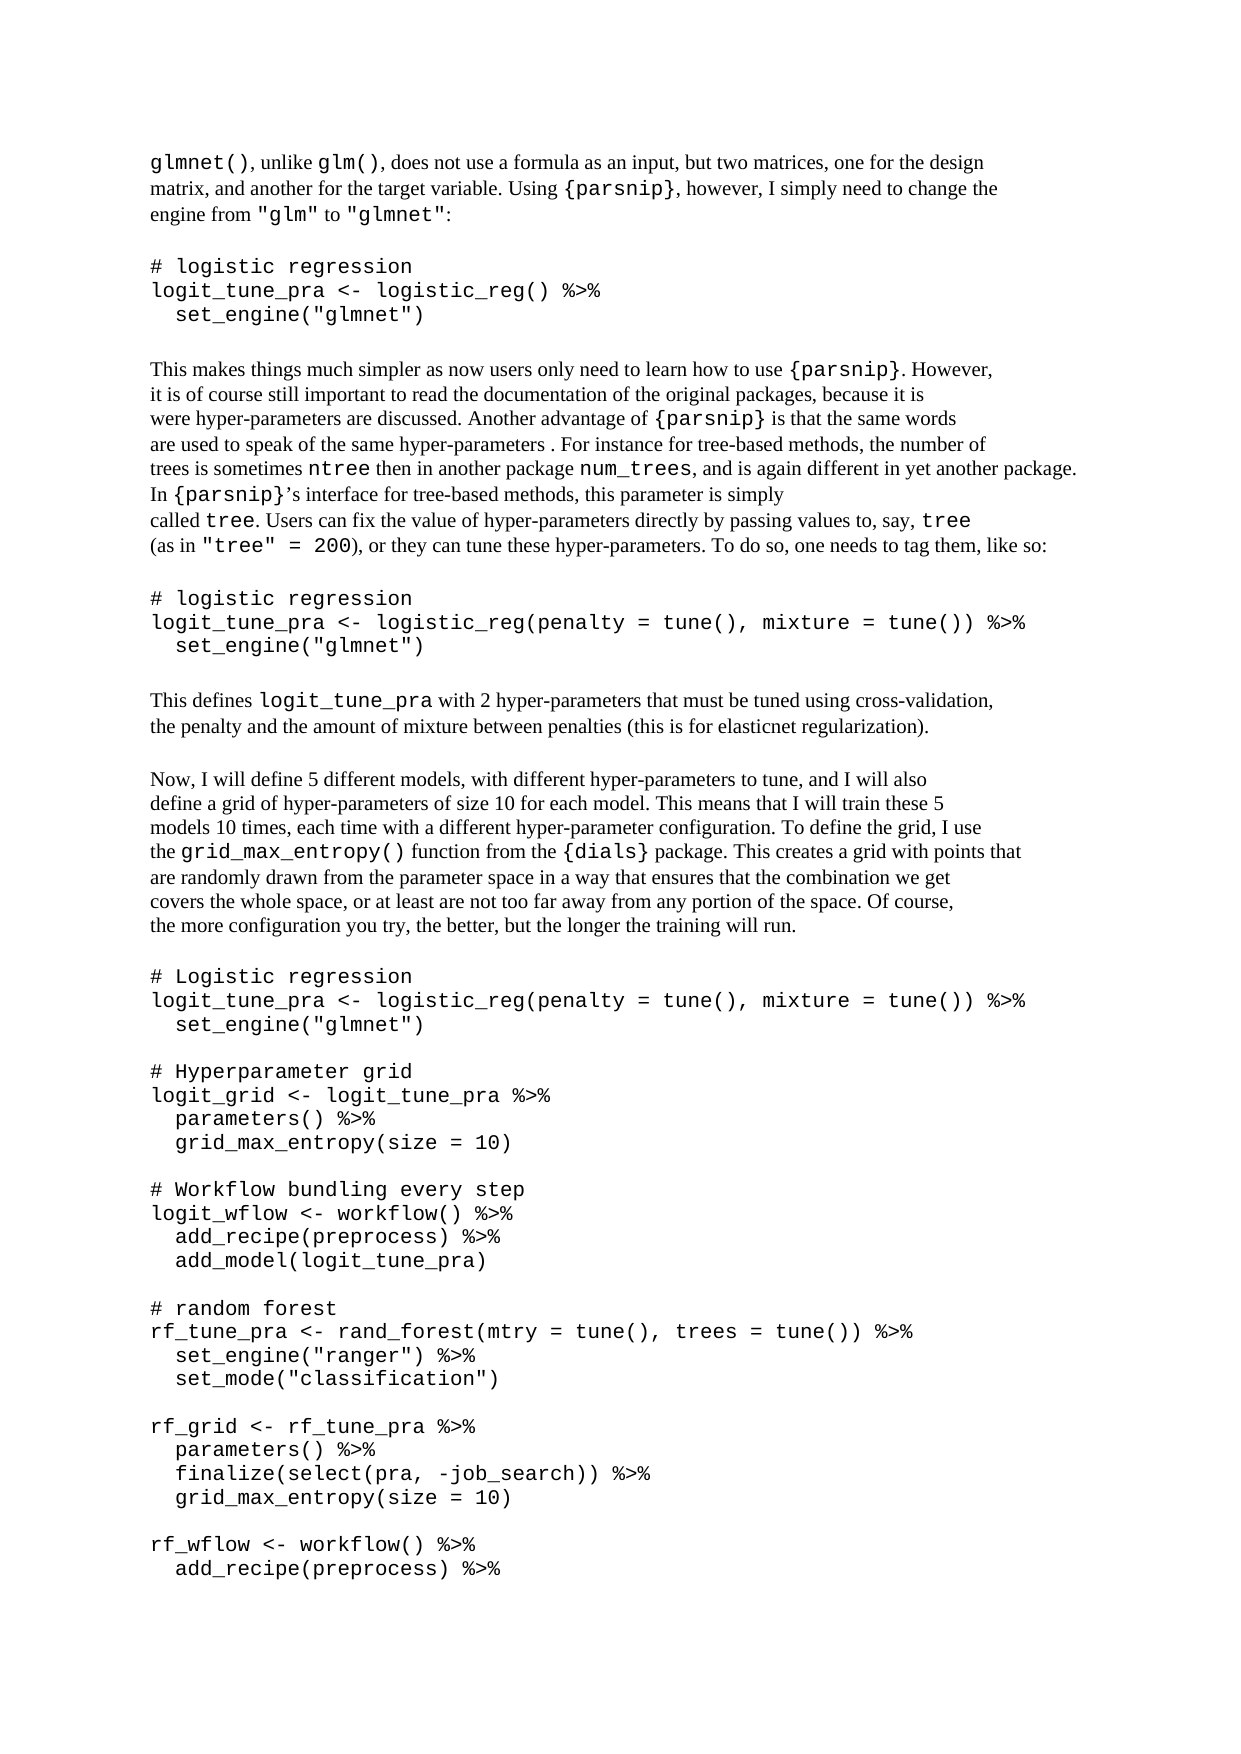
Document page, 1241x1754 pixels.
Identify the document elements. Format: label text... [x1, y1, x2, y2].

text set_engine("ranger") %>% [150, 1345, 1090, 1368]
text grid_max_entropy(size = 10) [150, 1132, 1090, 1156]
text add_model(logit_tune_pra) [150, 1250, 1090, 1274]
text # Logistic regression [150, 966, 1090, 990]
text grid_max_entropy(size = 10) [150, 1487, 1090, 1510]
text add_recipe(preprocess) %>% [150, 1227, 1090, 1250]
text logit_grid <- logit_tune_pra %>% [150, 1085, 1090, 1108]
text logit_tune_pra <- logistic_reg(penalty = tune(), mixture = tune()) %>% [150, 612, 1090, 635]
text set_engine("glmnet") [150, 304, 1090, 327]
text parameters() %>% [150, 1108, 1090, 1132]
text logit_tune_pra <- logistic_reg(penalty = tune(), mixture = tune()) %>% [150, 990, 1090, 1014]
text # logistic regression [150, 588, 1090, 612]
text # random forest [150, 1297, 1090, 1321]
text # Workflow bundling every step [150, 1179, 1090, 1203]
text glmnet(), unlike glm(), does not use a formula as an input, but two matrices, one for the design matrix, and another for the target variable. Using {parsnip}, however, I simply need to change the engine from "glm" to "glmnet": [150, 150, 1090, 227]
text # logistic regression [150, 256, 1090, 280]
text rf_grid <- rf_tune_pra %>% [150, 1416, 1090, 1439]
text set_mode("classification") [150, 1368, 1090, 1392]
text set_engine("glmnet") [150, 635, 1090, 659]
text parameters() %>% [150, 1439, 1090, 1463]
text finalize(select(pra, -job_search)) %>% [150, 1463, 1090, 1487]
text logit_wflow <- workflow() %>% [150, 1203, 1090, 1227]
text This makes things much simpler as now users only need to learn how to use {parsnip}. However, it is of course still important to read the documentation of the original packages, because it is were hyper-parameters are discussed. Another advantage of {parsnip} is that the same words are used to speak of the same hyper-parameters . For instance for tree-based methods, the number of trees is sometimes ntree then in another package num_trees, and is again different in yet another package. In {parsnip}’s interface for tree-based methods, this parameter is simply called tree. Users can fix the value of hyper-parameters directly by passing values to, say, tree (as in "tree" = 200), or they can tune these hyper-parameters. To do so, one needs to tag them, like so: [150, 356, 1090, 559]
text rf_tune_pra <- rand_forest(mtry = tune(), trees = tune()) %>% [150, 1321, 1090, 1345]
text This defines logit_tune_pra with 2 hyper-parameters that must be tuned using cross-validation, the penalty and the amount of mixture between penalties (this is for elasticnet regularization). [150, 688, 1090, 738]
text add_recipe(preprocess) %>% [150, 1558, 1090, 1581]
text # Hyperparameter grid [150, 1061, 1090, 1085]
text logit_tune_pra <- logistic_reg() %>% [150, 280, 1090, 304]
text Now, I will define 5 different models, with different hyper-parameters to tune, and I will also define a grid of hyper-parameters of size 10 for each model. This means that I will train these 5 models 10 times, each time with a different hyper-parameter configuration. To define the grid, I use the grid_max_entropy() function from the {dials} package. This creates a grid with points that are randomly drawn from the parameter space in a way that ensures that the combination we get covers the whole space, or at least are not too far away from any portion of the space. Of course, the more configuration you try, the better, but the longer the training will run. [150, 767, 1090, 937]
text set_engine("glmnet") [150, 1014, 1090, 1037]
text rf_wflow <- workflow() %>% [150, 1534, 1090, 1558]
